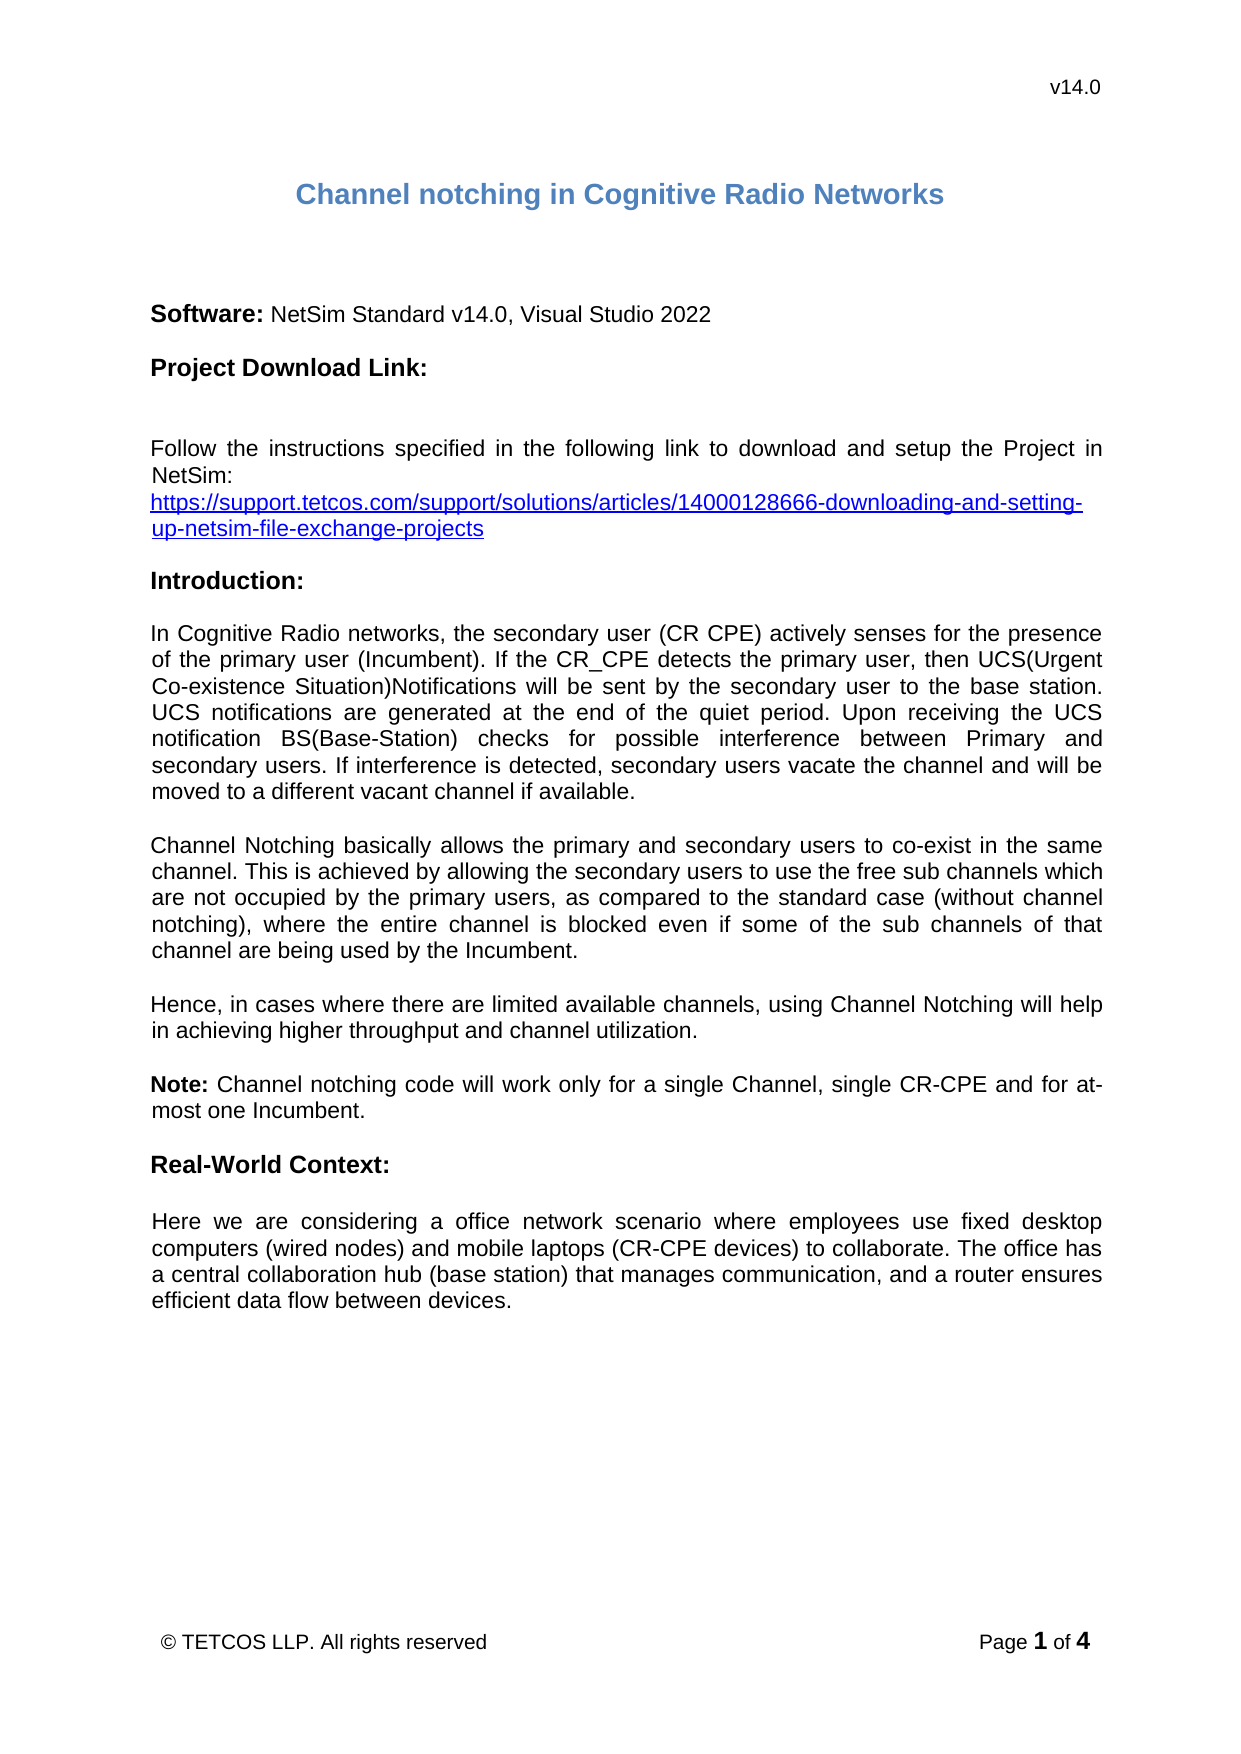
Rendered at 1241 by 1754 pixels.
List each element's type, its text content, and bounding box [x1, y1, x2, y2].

text Project Download Link: [150, 353, 1103, 382]
text Hence, in cases where there are limited available channels, using Channel Notching will help in achieving higher throughput and channel utilization. [150, 991, 1104, 1043]
text https://support.tetcos.com/support/solutions/articles/14000128666-downloading-and-setting-up-netsim-file-exchange-projects [150, 488, 1104, 541]
text Introduction: [150, 566, 1103, 595]
text Real-World Context: [150, 1150, 1104, 1179]
text Note: Channel notching code will work only for a single Channel, single CR-CPE and for at-most one Incumbent. [150, 1071, 1104, 1123]
text In Cognitive Radio networks, the secondary user (CR CPE) actively senses for the presence of the primary user (Incumbent). If the CR_CPE detects the primary user, then UCS(Urgent Co-existence Situation)Notifications will be sent by the secondary user to the base station. UCS notifications are generated at the end of the quiet period. Upon receiving the UCS notification BS(Base-Station) checks for possible interference between Primary and secondary users. If interference is detected, secondary users vacate the channel and will be moved to a different vacant channel if available. [150, 620, 1104, 804]
text Channel Notching basically allows the primary and secondary users to co-exist in the same channel. This is achieved by allowing the secondary users to use the free sub channels which are not occupied by the primary users, as compared to the standard case (without channel notching), where the entire channel is blocked even if some of the sub channels of that channel are being used by the Incumbent. [150, 832, 1104, 963]
text Here we are considering a office network scenario where employees use fixed desktop computers (wired nodes) and mobile laptops (CR-CPE devices) to collaborate. The office has a central collaboration hub (base station) that manages communication, and a router ensures efficient data flow between devices. [150, 1179, 1104, 1314]
text Software: NetSim Standard v14.0, Visual Studio 2022 [150, 299, 1103, 328]
text Channel notching in Cognitive Radio Networks [139, 177, 1101, 211]
text Follow the instructions specified in the following link to download and setup the Project in NetSim: [150, 435, 1104, 488]
